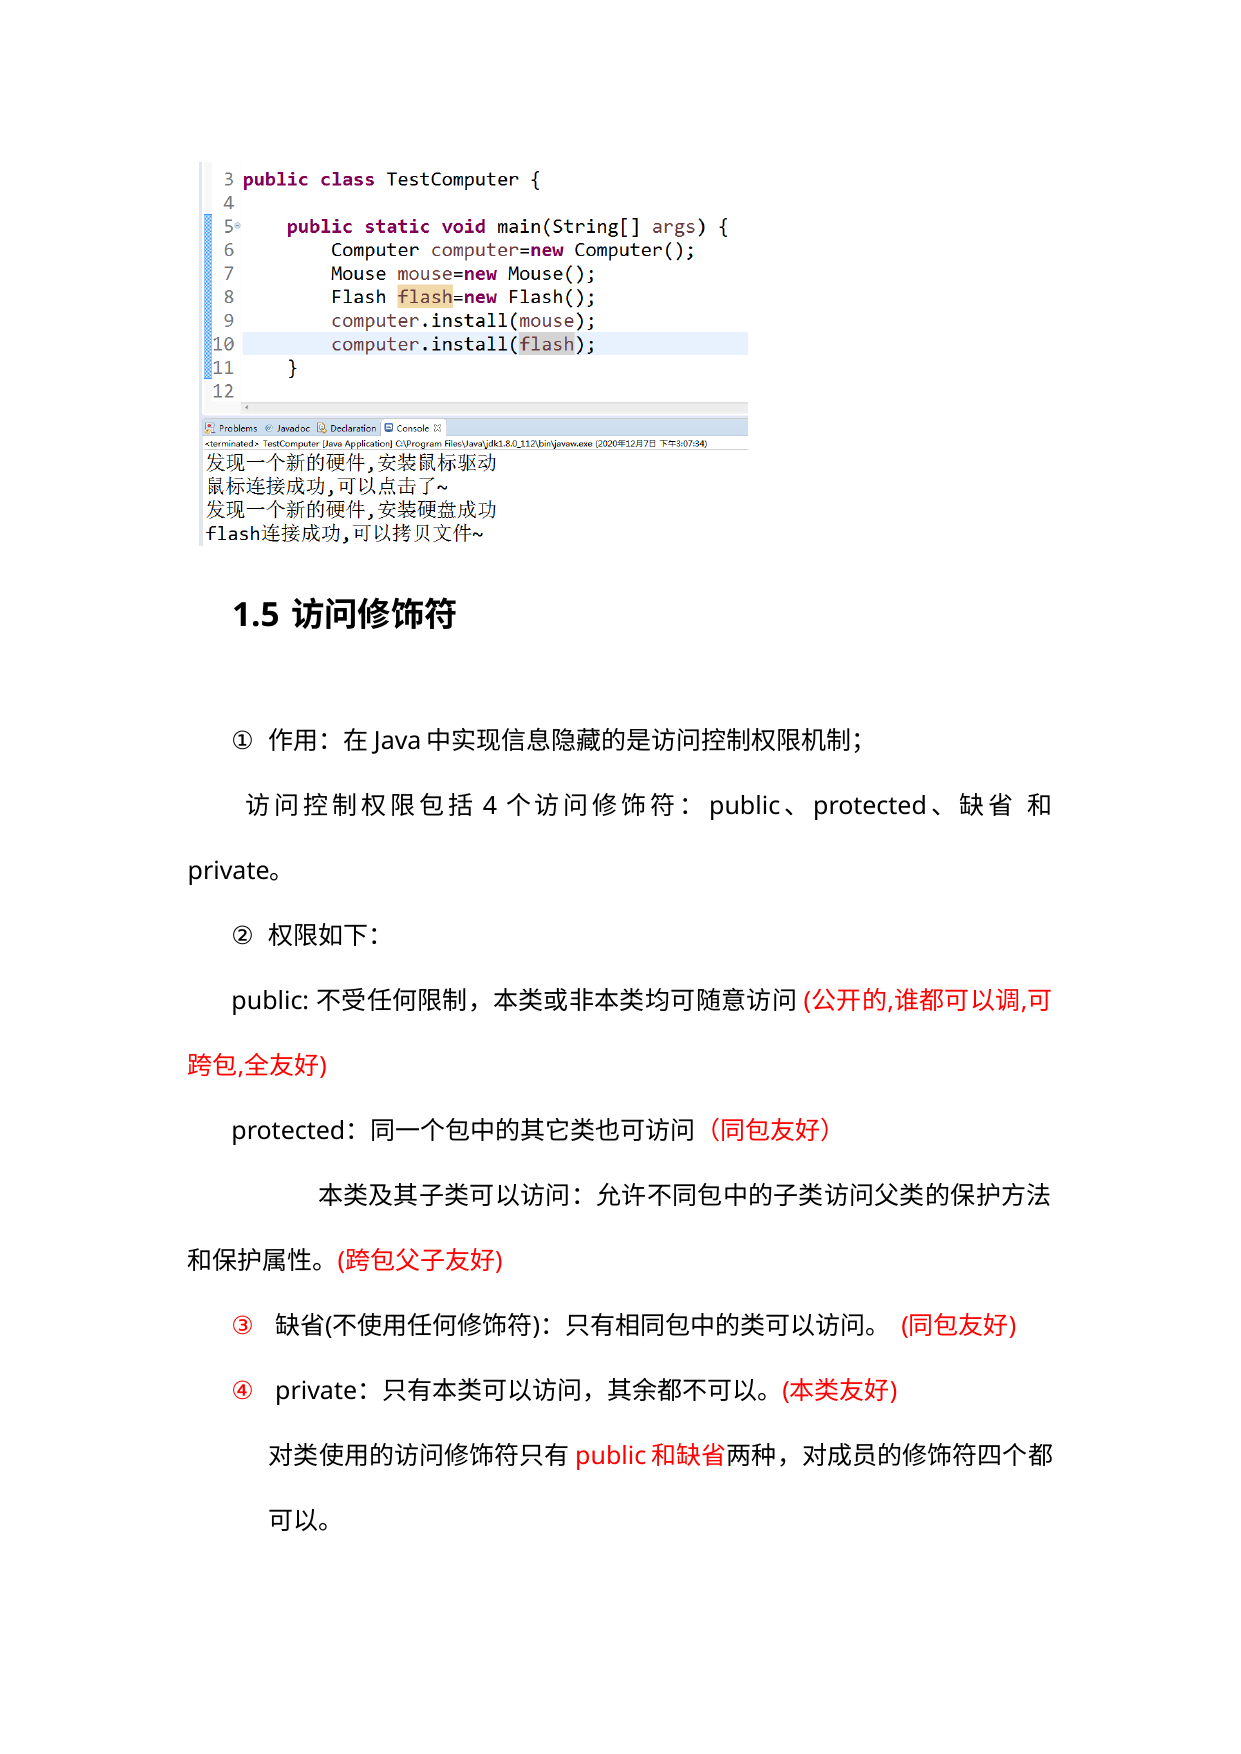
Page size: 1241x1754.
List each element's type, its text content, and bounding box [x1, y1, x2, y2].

text 访问控制权限包括4个访问修饰符：public、protected、缺省 和private。 [187, 771, 1053, 901]
list 权限如下： [231, 901, 1053, 966]
text 本类及其子类可以访问：允许不同包中的子类访问父类的保护方法和保护属性。(跨包父子友好) [187, 1161, 1053, 1291]
list 作用：在Java中实现信息隐藏的是访问控制权限机制； [231, 706, 1053, 771]
list 对类使用的访问修饰符只有public和缺省两种，对成员的修饰符四个都可以。 [269, 1421, 1053, 1551]
picture [187, 162, 749, 546]
list 缺省(不使用任何修饰符)：只有相同包中的类可以访问。 (同包友好) [231, 1291, 1053, 1356]
list private：只有本类可以访问，其余都不可以。(本类友好) [231, 1356, 1053, 1421]
text public: 不受任何限制，本类或非本类均可随意访问 (公开的,谁都可以调,可跨包,全友好) [187, 966, 1053, 1096]
text protected：同一个包中的其它类也可访问（同包友好） [187, 1096, 1053, 1161]
subtitle 访问修饰符 [232, 579, 1053, 644]
